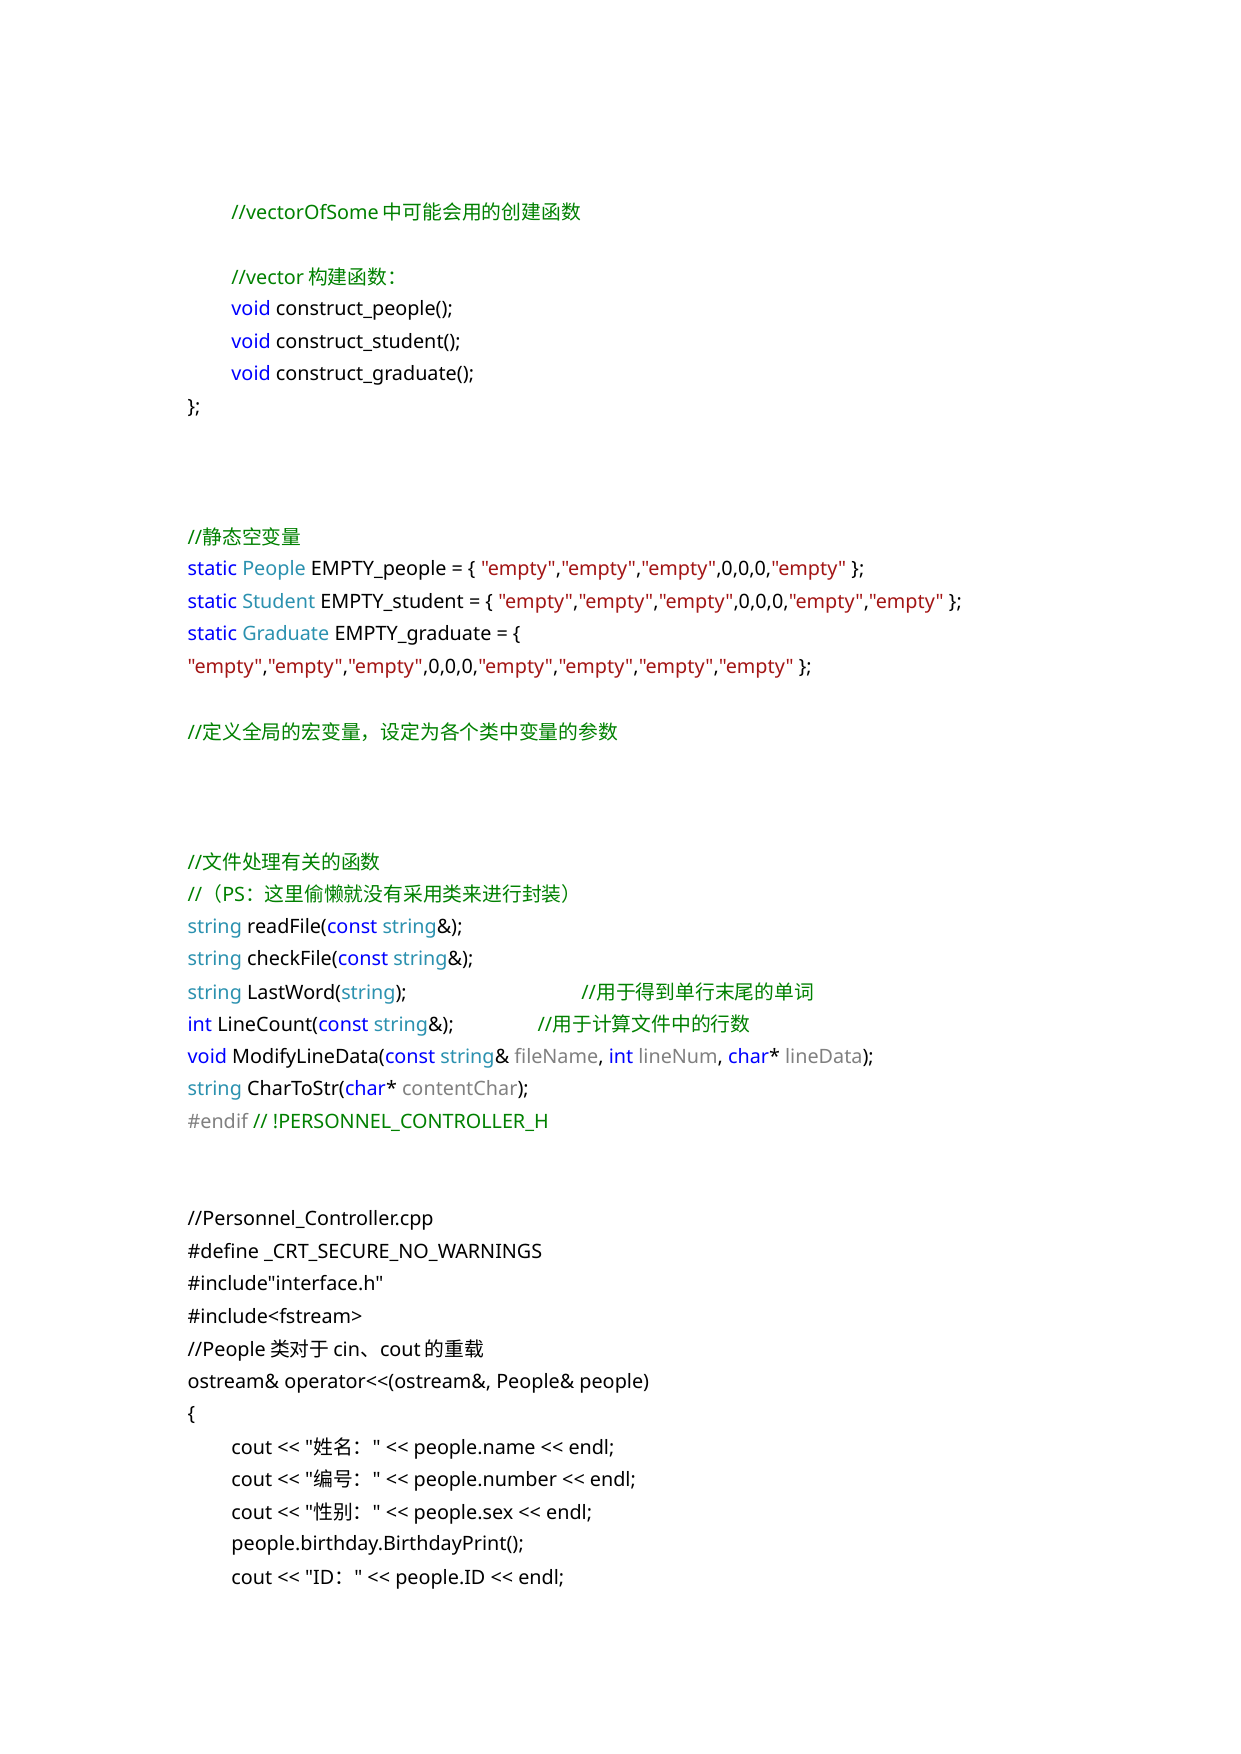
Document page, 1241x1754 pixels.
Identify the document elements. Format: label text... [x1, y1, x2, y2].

text //People类对于cin、cout的重载 [187, 1332, 1053, 1364]
text #endif // !PERSONNEL_CONTROLLER_H [187, 1104, 1053, 1137]
text static Student EMPTY_student = { "empty","empty","empty",0,0,0,"empty","empty" }; [187, 584, 1053, 617]
text void construct_student(); [187, 324, 1053, 357]
text cout << "性别：" << people.sex << endl; [187, 1494, 1053, 1527]
text #include"interface.h" [187, 1267, 1053, 1299]
text void construct_graduate(); [187, 357, 1053, 389]
text int LineCount(const string&); //用于计算文件中的行数 [187, 1007, 1053, 1039]
text }; [187, 389, 1053, 422]
text static People EMPTY_people = { "empty","empty","empty",0,0,0,"empty" }; [187, 552, 1053, 584]
text people.birthday.BirthdayPrint(); [187, 1527, 1053, 1559]
text //vectorOfSome中可能会用的创建函数 [187, 194, 1053, 227]
text void ModifyLineData(const string& fileName, int lineNum, char* lineData); [187, 1039, 1053, 1072]
text //Personnel_Controller.cpp [187, 1202, 1053, 1234]
text //文件处理有关的函数 [187, 844, 1053, 877]
text void construct_people(); [187, 292, 1053, 324]
text #include<fstream> [187, 1299, 1053, 1332]
text cout << "编号：" << people.number << endl; [187, 1462, 1053, 1494]
text static Graduate EMPTY_graduate = { "empty","empty","empty",0,0,0,"empty","empty","empty","empty" }; [187, 617, 1053, 682]
text ostream& operator<<(ostream&, People& people) [187, 1364, 1053, 1397]
text //vector构建函数： [187, 259, 1053, 292]
text string checkFile(const string&); [187, 942, 1053, 974]
text string LastWord(string); //用于得到单行末尾的单词 [187, 974, 1053, 1007]
text //定义全局的宏变量，设定为各个类中变量的参数 [187, 714, 1053, 747]
text cout << "姓名：" << people.name << endl; [187, 1429, 1053, 1462]
text //（PS：这里偷懒就没有采用类来进行封装） [187, 877, 1053, 909]
text string CharToStr(char* contentChar); [187, 1072, 1053, 1104]
text #define _CRT_SECURE_NO_WARNINGS [187, 1234, 1053, 1267]
text string readFile(const string&); [187, 909, 1053, 942]
text //静态空变量 [187, 519, 1053, 552]
text { [187, 1397, 1053, 1429]
text cout << "ID：" << people.ID << endl; [187, 1559, 1053, 1592]
